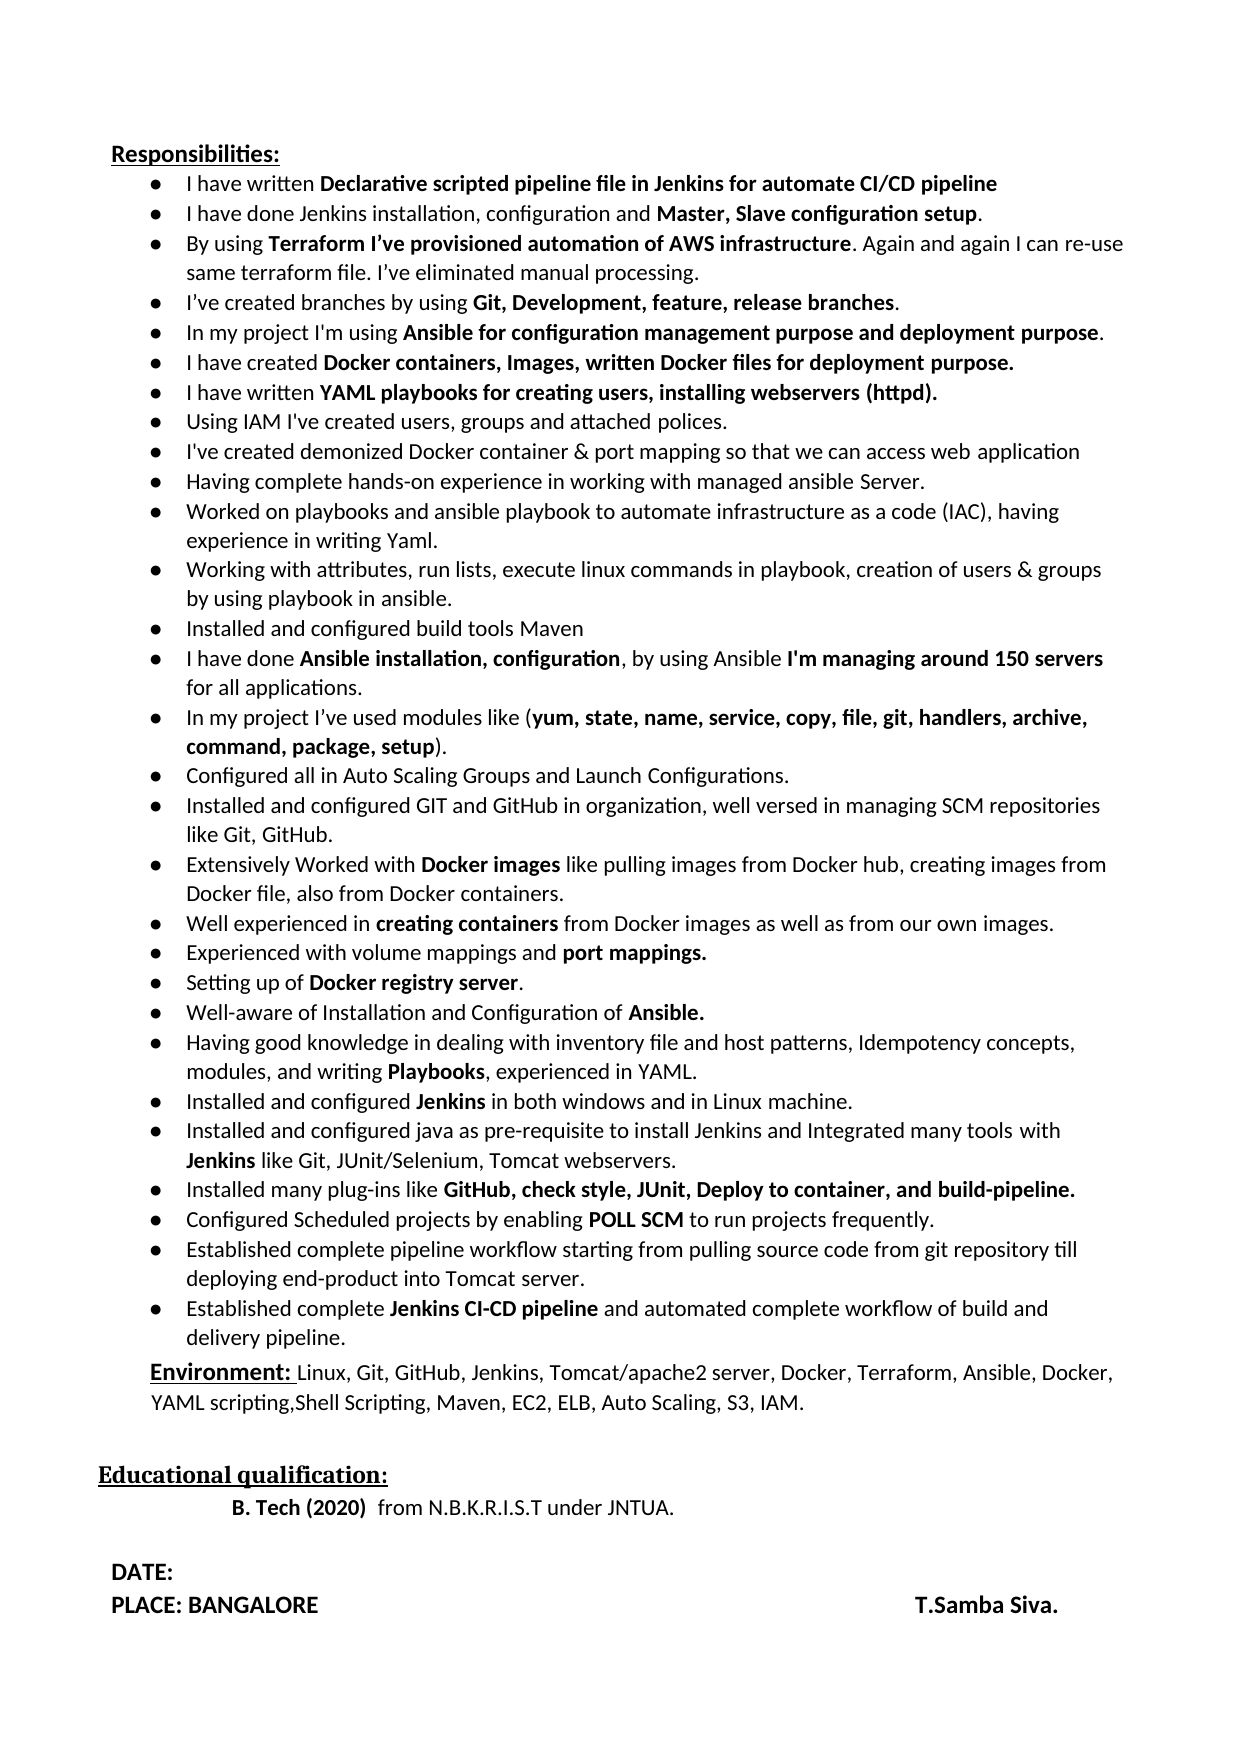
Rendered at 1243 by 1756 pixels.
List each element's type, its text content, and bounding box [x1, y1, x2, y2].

list Setting up of Docker registry server. [148, 968, 1143, 996]
list I have written YAML playbooks for creating users, installing webservers (httpd). [148, 378, 1143, 406]
subtitle I have written Declarative scripted pipeline file in Jenkins for automate CI/CD pipeline [148, 169, 1143, 198]
subtitle DATE: [111, 1556, 1143, 1586]
text B. Tech (2020) from N.B.K.R.I.S.T under JNTUA. [98, 1493, 1117, 1521]
list Installed and configured Jenkins in both windows and in Linux machine. [148, 1087, 1143, 1115]
list Well experienced in creating containers from Docker images as well as from our own images. [148, 909, 1143, 937]
list Experienced with volume mappings and port mappings. [148, 938, 1143, 966]
list Extensively Worked with Docker images like pulling images from Docker hub, creating images from Docker file, also from Docker containers. [148, 850, 1109, 907]
list Established complete Jenkins CI-CD pipeline and automated complete workflow of build and delivery pipeline. [148, 1294, 1051, 1352]
list By using Terraform I’ve provisioned automation of AWS infrastructure. Again and again I can re-use [148, 229, 1143, 257]
list I've created demonized Docker container & port mapping so that we can access web application [148, 437, 1143, 465]
list Well-aware of Installation and Configuration of Ansible. [148, 998, 1143, 1026]
list I have done Ansible installation, configuration, by using Ansible I'm managing around 150 servers [148, 644, 1143, 672]
list Established complete pipeline workflow starting from pulling source code from git repository till deploying end-product into Tomcat server. [148, 1235, 1081, 1292]
subtitle Responsibilities: [111, 138, 1143, 169]
text PLACE: BANGALORE T.Samba Siva. [111, 1589, 1143, 1619]
list Configured Scheduled projects by enabling POLL SCM to run projects frequently. [148, 1205, 1143, 1233]
subtitle I have created Docker containers, Images, written Docker files for deployment purpose. [148, 348, 1143, 376]
list Having complete hands-on experience in working with managed ansible Server. [148, 467, 1143, 495]
list In my project I'm using Ansible for configuration management purpose and deployment purpose. [148, 318, 1143, 346]
list Installed and configured java as pre-requisite to install Jenkins and Integrated many tools with [148, 1117, 1143, 1145]
list Installed and configured GIT and GitHub in organization, well versed in managing SCM repositories like Git, GitHub. [148, 791, 1103, 848]
list Configured all in Auto Scaling Groups and Launch Configurations. [148, 762, 1143, 789]
list I have done Jenkins installation, configuration and Master, Slave configuration setup. [148, 199, 1143, 227]
list Installed many plug-ins like GitHub, check style, JUnit, Deploy to container, and build-pipeline. [148, 1176, 1143, 1203]
text Environment: Linux, Git, GitHub, Jenkins, Tomcat/apache2 server, Docker, Terraform, Ansible, Docker, YAML scripting,Shell Scripting, Maven, EC2, ELB, Auto Scaling, S3, IAM. [150, 1356, 1117, 1416]
list Working with attributes, run lists, execute linux commands in playbook, creation of users & groups by using playbook in ansible. [148, 555, 1106, 612]
subtitle Educational qualification: [98, 1461, 1143, 1490]
list Installed and configured build tools Maven [148, 614, 1143, 642]
list Having good knowledge in dealing with inventory file and host patterns, Idempotency concepts, modules, and writing Playbooks, experienced in YAML. [148, 1028, 1079, 1085]
list Worked on playbooks and ansible playbook to automate infrastructure as a code (IAC), having experience in writing Yaml. [148, 497, 1062, 554]
text for all applications. [186, 673, 1143, 701]
list Using IAM I've created users, groups and attached polices. [148, 407, 1143, 436]
list I’ve created branches by using Git, Development, feature, release branches. [148, 288, 1143, 316]
text same terraform file. I’ve eliminated manual processing. [186, 258, 1143, 287]
text Jenkins like Git, JUnit/Selenium, Tomcat webservers. [186, 1146, 1143, 1174]
list In my project I’ve used modules like (yum, state, name, service, copy, file, git, handlers, archive, command, package, setup). [148, 703, 1090, 760]
